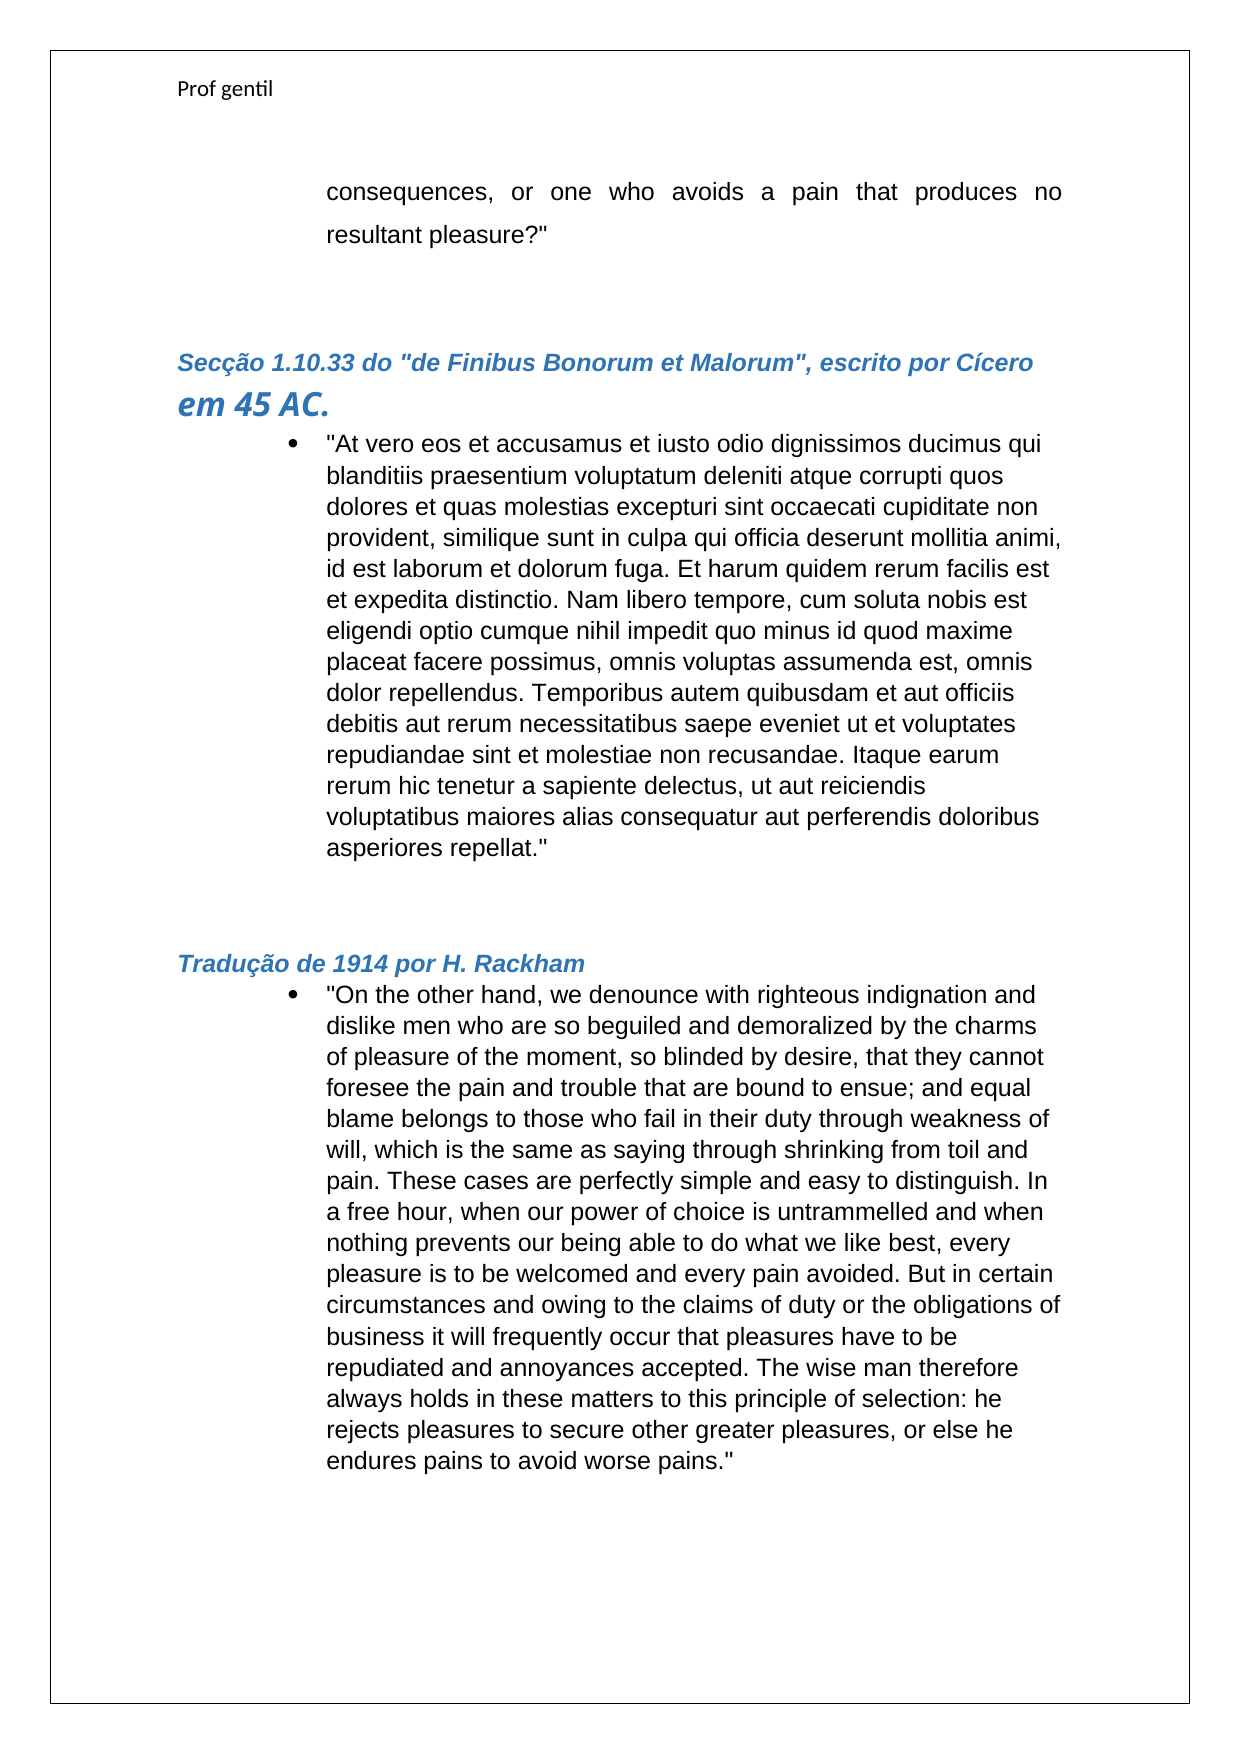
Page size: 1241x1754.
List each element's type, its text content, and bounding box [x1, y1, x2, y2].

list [288, 980, 1063, 1474]
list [288, 177, 1063, 249]
list "At vero eos et accusamus et iusto odio dignissimos ducimus qui blanditiis praesentium voluptatum deleniti atque corrupti quos dolores et quas molestias excepturi sint occaecati cupiditate non provident, similique sunt in culpa qui officia deserunt mollitia animi, id est laborum et dolorum fuga. Et harum quidem rerum facilis est et expedita distinctio. Nam libero tempore, cum soluta nobis est eligendi optio cumque nihil impedit quo minus id quod maxime placeat facere possimus, omnis voluptas assumenda est, omnis dolor repellendus. Temporibus autem quibusdam et aut officiis debitis aut rerum necessitatibus saepe eveniet ut et voluptates repudiandae sint et molestiae non recusandae. Itaque earum rerum hic tenetur a sapiente delectus, ut aut reiciendis voluptatibus maiores alias consequatur aut perferendis doloribus asperiores repellat." [288, 429, 1063, 862]
subtitle Tradução de 1914 por H. Rackham [177, 949, 1063, 978]
subtitle Secção 1.10.33 do "de Finibus Bonorum et Malorum", escrito por Cícero em 45 AC. [177, 348, 1063, 426]
